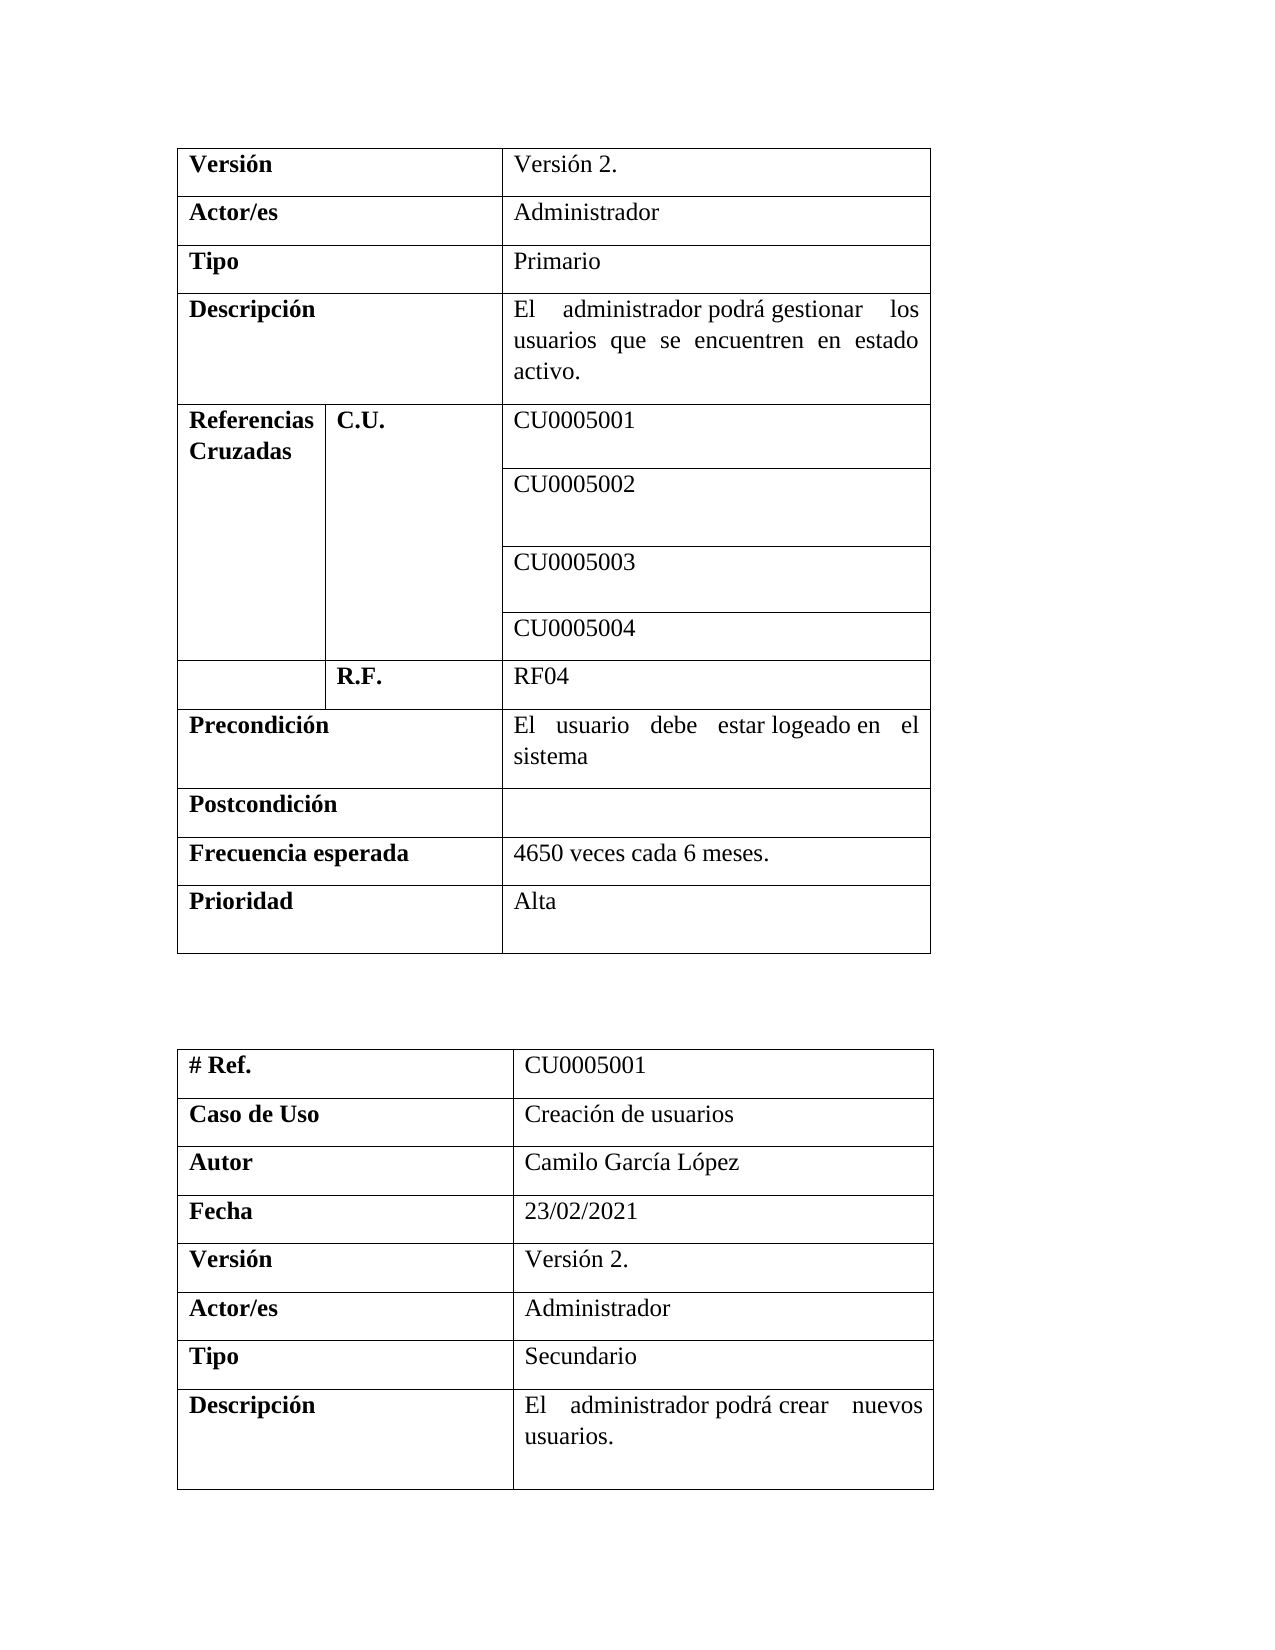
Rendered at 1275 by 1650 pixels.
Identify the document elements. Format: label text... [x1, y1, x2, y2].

table_cell Alta [503, 886, 930, 953]
table_header CU0005001 [514, 1050, 933, 1098]
table_cell Tipo [178, 1341, 513, 1389]
table_cell Versión [178, 1244, 513, 1292]
table_cell Secundario [514, 1341, 933, 1389]
table_cell Fecha [178, 1196, 513, 1243]
table_cell Caso de Uso [178, 1099, 513, 1146]
table_cell Administrador [514, 1293, 933, 1340]
table_cell Descripción [178, 294, 502, 404]
table_cell Postcondición [178, 789, 502, 837]
table_cell Tipo [178, 246, 502, 293]
table_cell [178, 661, 325, 709]
table_cell Versión 2. [503, 149, 930, 196]
table_cell CU0005004 [503, 613, 930, 660]
table_cell Camilo García López [514, 1147, 933, 1195]
table_cell El usuario debe estar logeado en el sistema [503, 710, 930, 788]
table_cell El administrador podrá gestionar los usuarios que se encuentren en estado activo. [503, 294, 930, 404]
table_cell Creación de usuarios [514, 1099, 933, 1146]
table_header # Ref. [178, 1050, 513, 1098]
table_cell Precondición [178, 710, 502, 788]
table_cell 23/02/2021 [514, 1196, 933, 1243]
table_cell El administrador podrá crear nuevos usuarios. [514, 1390, 933, 1489]
table_cell C.U. [326, 405, 502, 660]
table_cell Descripción [178, 1390, 513, 1489]
table_cell CU0005001 [503, 405, 930, 468]
table_cell Prioridad [178, 886, 502, 953]
table_cell Versión [178, 149, 502, 196]
table_cell Primario [503, 246, 930, 293]
table_cell Actor/es [178, 197, 502, 245]
table_cell [503, 789, 930, 837]
table_cell Referencias Cruzadas [178, 405, 325, 660]
table_cell 4650 veces cada 6 meses. [503, 838, 930, 885]
table_cell Autor [178, 1147, 513, 1195]
table_cell CU0005003 [503, 547, 930, 612]
table_cell Frecuencia esperada [178, 838, 502, 885]
table_cell CU0005002 [503, 469, 930, 546]
table_cell R.F. [326, 661, 502, 709]
table_cell Actor/es [178, 1293, 513, 1340]
table_cell Versión 2. [514, 1244, 933, 1292]
table_cell Administrador [503, 197, 930, 245]
table_cell RF04 [503, 661, 930, 709]
